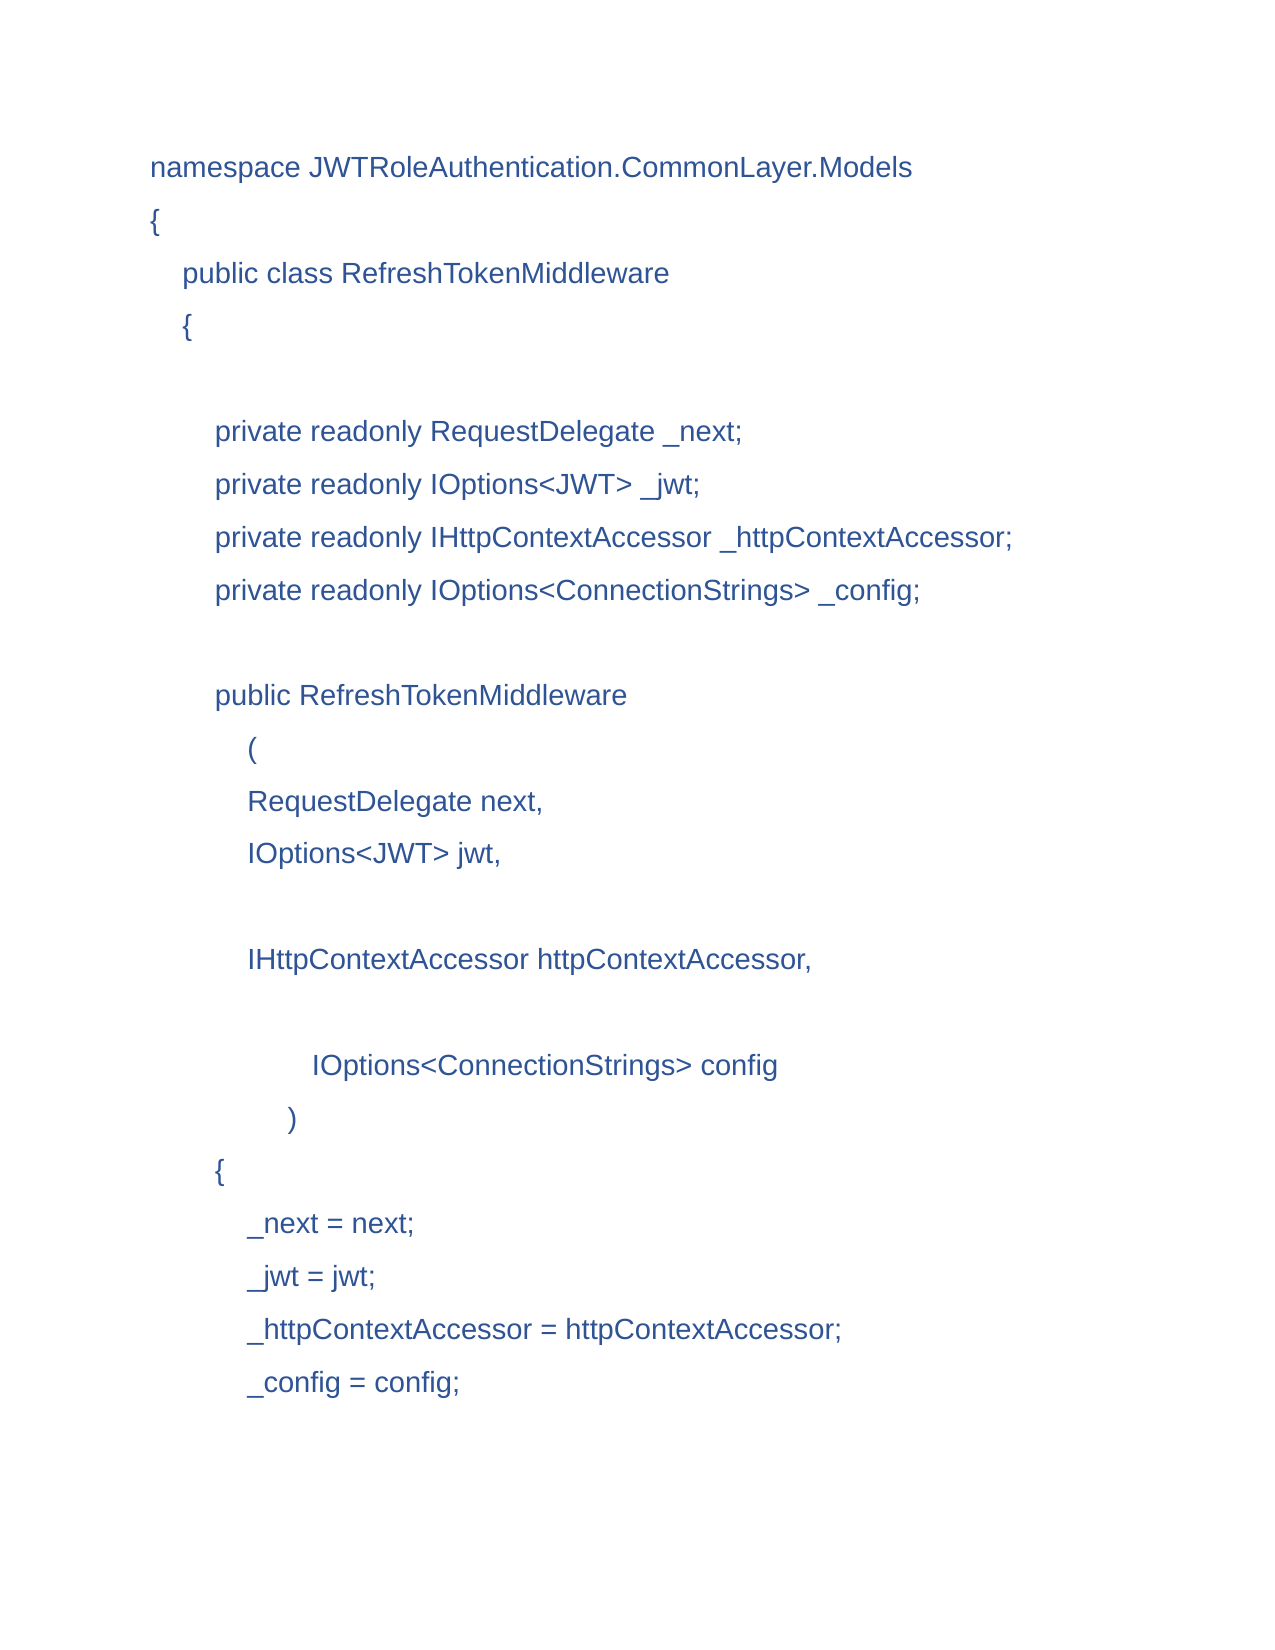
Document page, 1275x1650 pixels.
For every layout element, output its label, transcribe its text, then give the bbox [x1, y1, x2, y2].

text _jwt = jwt; [150, 1259, 1125, 1293]
text private readonly RequestDelegate _next; [150, 414, 1125, 448]
text IHttpContextAccessor httpContextAccessor, [150, 942, 1125, 976]
text { [150, 308, 1125, 342]
text { [150, 1153, 1125, 1187]
text public class RefreshTokenMiddleware [150, 256, 1125, 289]
text IOptions<ConnectionStrings> config [150, 1048, 1125, 1081]
text _next = next; [150, 1206, 1125, 1240]
text RequestDelegate next, [150, 784, 1125, 817]
text ( [150, 731, 1125, 764]
text _config = config; [150, 1365, 1125, 1398]
text IOptions<JWT> jwt, [150, 837, 1125, 870]
text private readonly IOptions<JWT> _jwt; [150, 467, 1125, 500]
text _httpContextAccessor = httpContextAccessor; [150, 1312, 1125, 1345]
text ) [150, 1101, 1125, 1134]
text namespace JWTRoleAuthentication.CommonLayer.Models [150, 150, 1125, 183]
text public RefreshTokenMiddleware [150, 678, 1125, 712]
text private readonly IHttpContextAccessor _httpContextAccessor; [150, 520, 1125, 553]
text private readonly IOptions<ConnectionStrings> _config; [150, 572, 1125, 606]
text { [150, 203, 1125, 236]
